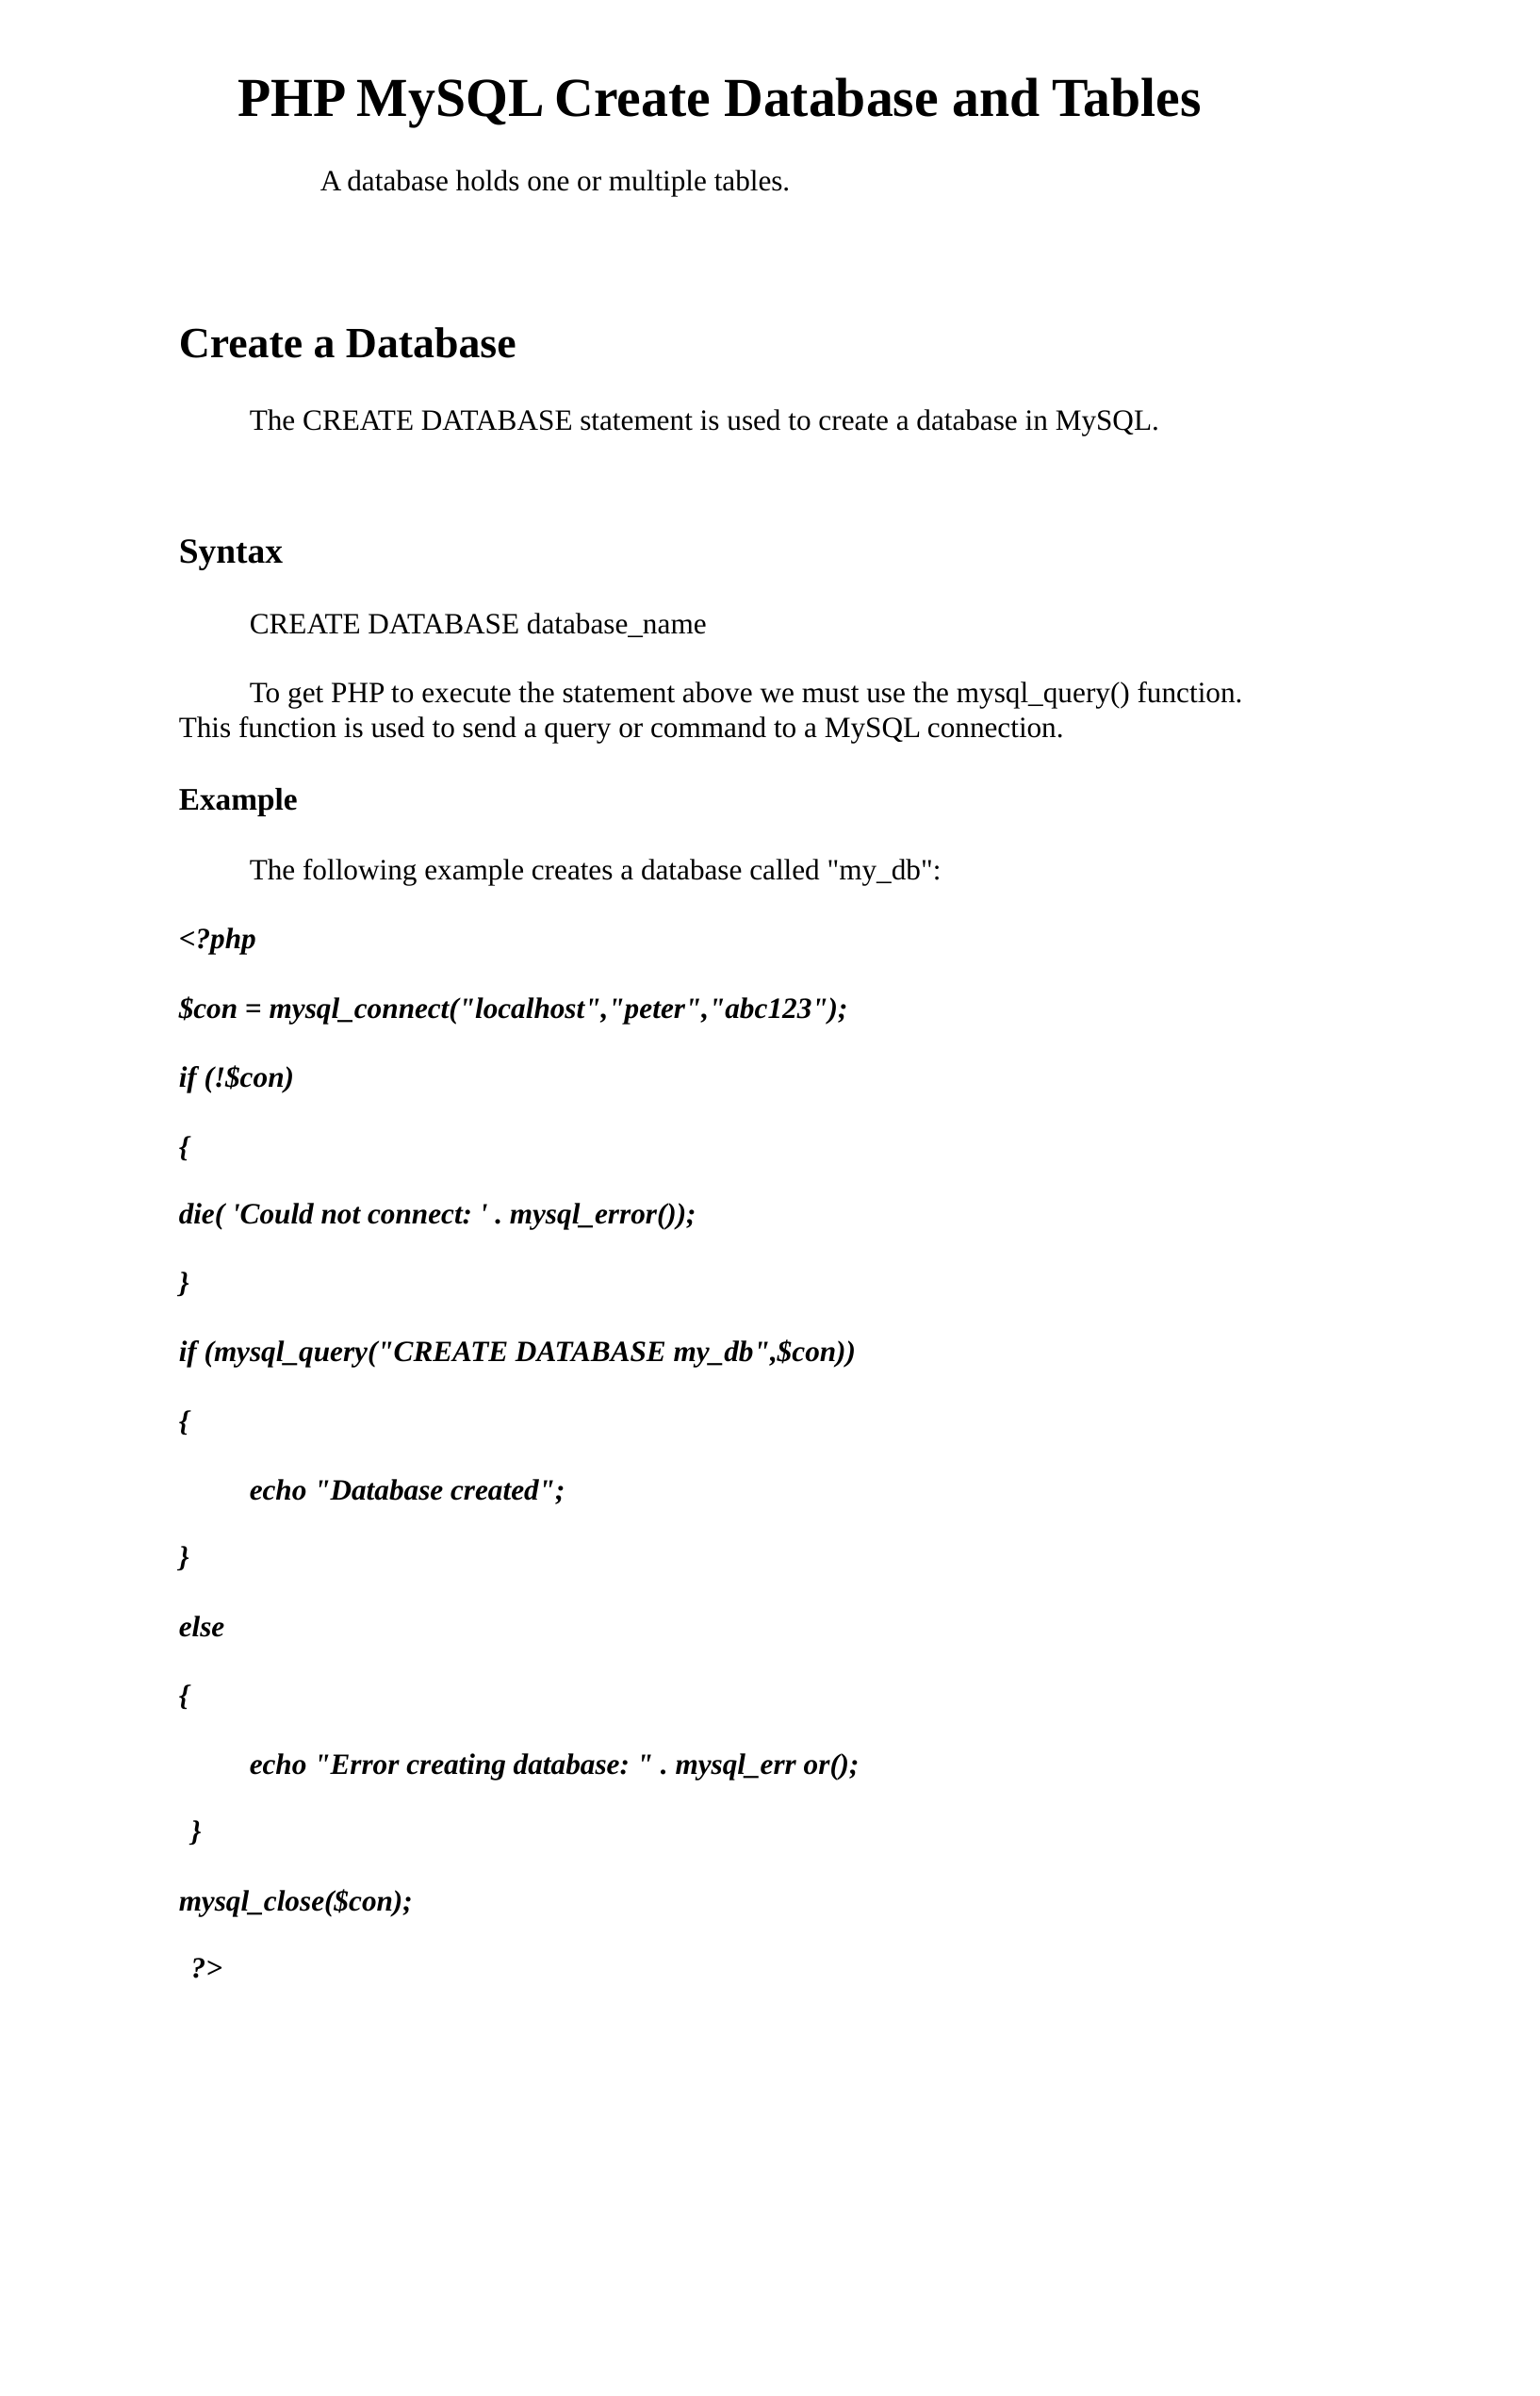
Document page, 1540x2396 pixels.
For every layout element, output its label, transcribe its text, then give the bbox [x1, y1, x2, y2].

text { [178, 1678, 1249, 1712]
text } [190, 1816, 1249, 1847]
text } [178, 1265, 1249, 1299]
text ?> [190, 1952, 1249, 1984]
text Syntax [178, 530, 1249, 570]
text A database holds one or multiple tables. [249, 163, 1249, 197]
text if (!$con) [178, 1059, 1249, 1093]
text The CREATE DATABASE statement is used to create a database in MySQL. [178, 402, 1249, 436]
text else [178, 1609, 1249, 1643]
text if (mysql_query("CREATE DATABASE my_db",$con)) [178, 1335, 1249, 1369]
text Create a Database [178, 318, 1249, 368]
text PHP MySQL Create Database and Tables [190, 65, 1249, 128]
text <?php [178, 922, 1249, 955]
text echo "Error creating database: " . mysql_err or(); [190, 1748, 1249, 1781]
text $con = mysql_connect("localhost","peter","abc123"); [178, 991, 1249, 1025]
text mysql_close($con); [178, 1883, 1249, 1917]
text { [178, 1403, 1249, 1437]
text To get PHP to execute the statement above we must use the mysql_query() function. This function is used to send a query or command to a MySQL connection. [178, 675, 1244, 744]
text die( 'Could not connect: ' . mysql_error()); [178, 1198, 1249, 1230]
text } [178, 1542, 1249, 1573]
text echo "Database created"; [190, 1472, 1249, 1506]
text CREATE DATABASE database_name [178, 606, 1249, 640]
text { [178, 1129, 1249, 1163]
text The following example creates a database called "my_db": [178, 852, 1249, 886]
text Example [178, 780, 1249, 817]
